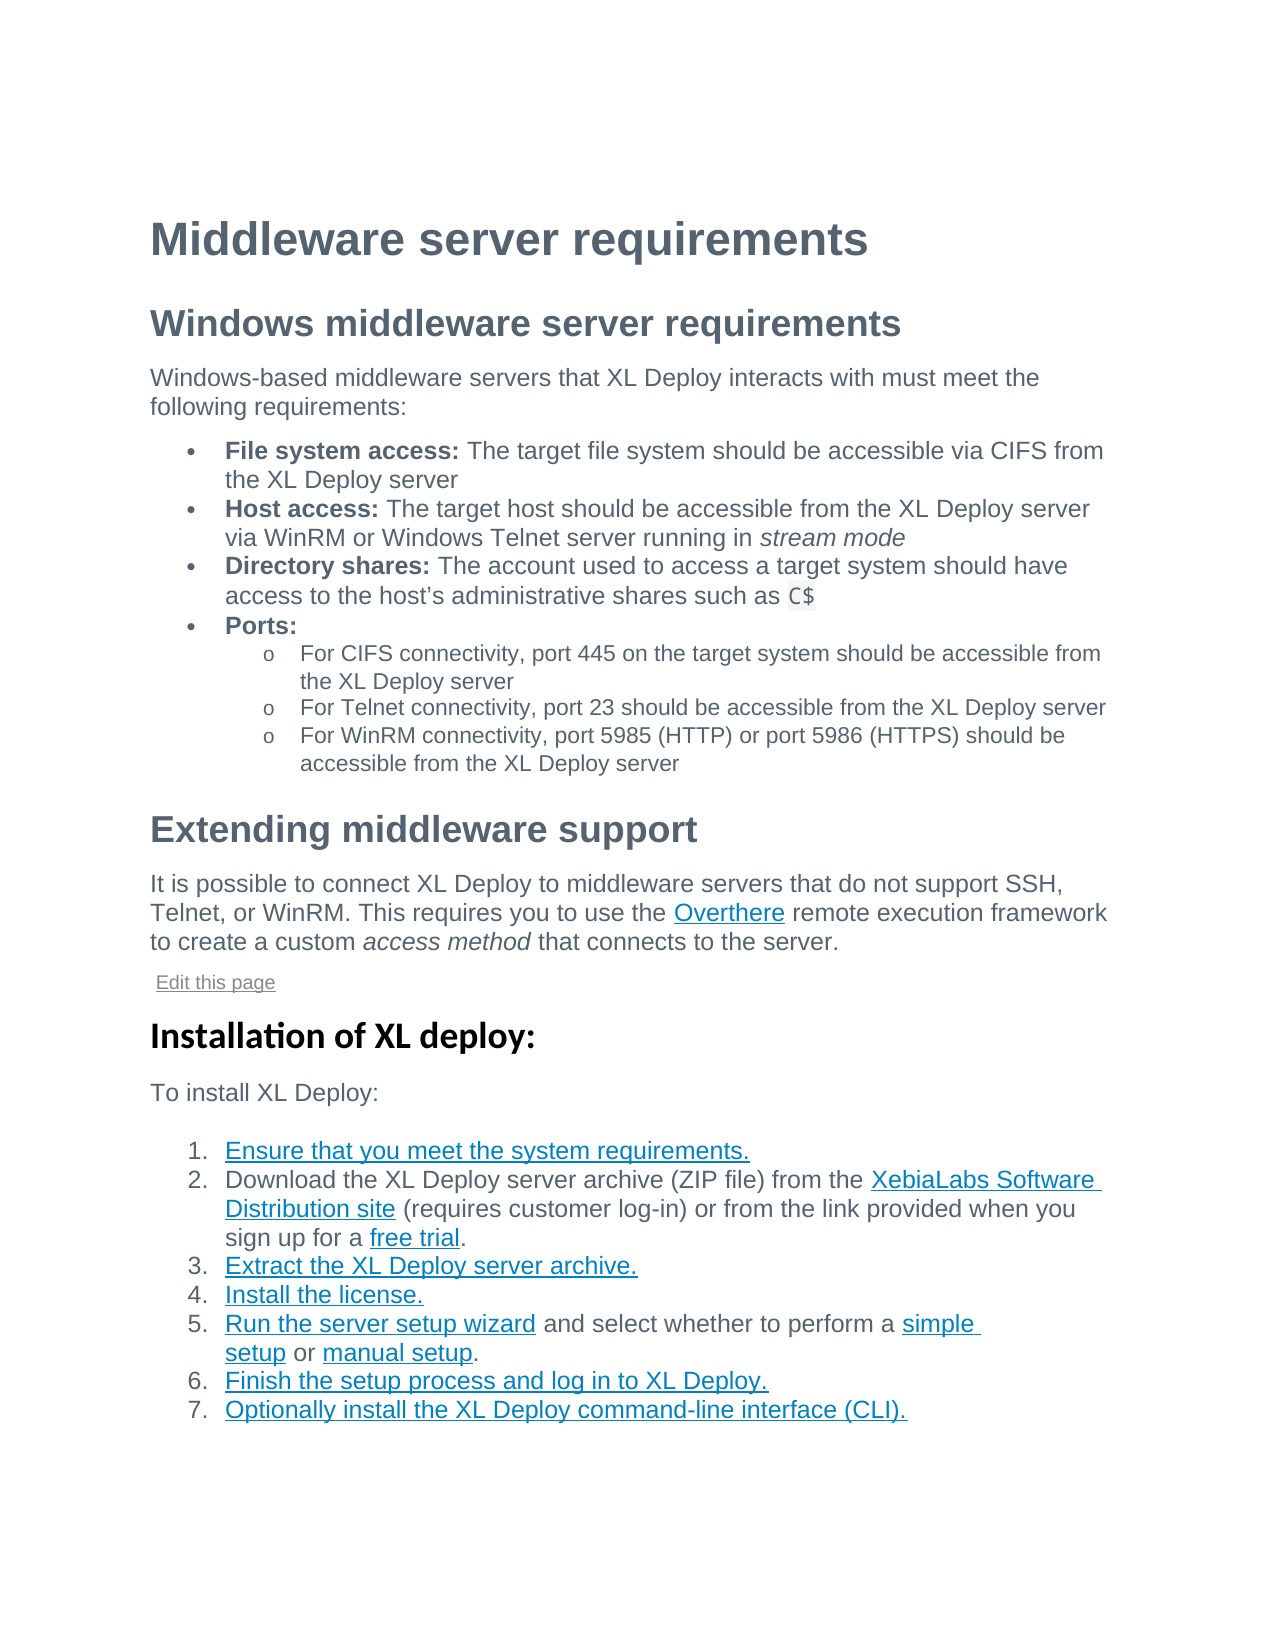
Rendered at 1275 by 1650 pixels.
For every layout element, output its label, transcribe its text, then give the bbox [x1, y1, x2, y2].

list For Telnet connectivity, port 23 should be accessible from the XL Deploy server [262, 694, 1125, 722]
list File system access: The target file system should be accessible via CIFS from the XL Deploy server [187, 436, 1125, 494]
text Edit this page [150, 971, 1125, 994]
text Installation of XL deploy: [150, 1012, 1125, 1058]
subtitle Extending middleware support [150, 807, 1125, 850]
text To install XL Deploy: [150, 1078, 1125, 1107]
list Ensure that you meet the system requirements. [187, 1136, 1125, 1165]
subtitle Windows middleware server requirements [150, 301, 1125, 344]
list Optionally install the XL Deploy command-line interface (CLI). [187, 1395, 1125, 1424]
list Extract the XL Deploy server archive. [187, 1251, 1125, 1280]
list Host access: The target host should be accessible from the XL Deploy server via WinRM or Windows Telnet server running in stream mode [187, 494, 1125, 551]
list Run the server setup wizard and select whether to perform a simple setup or manual setup. [187, 1309, 1125, 1366]
list For CIFS connectivity, port 445 on the target system should be accessible from the XL Deploy server [262, 640, 1125, 694]
text Windows-based middleware servers that XL Deploy interacts with must meet the following requirements: [150, 363, 1125, 421]
list Finish the setup process and log in to XL Deploy. [187, 1366, 1125, 1395]
list Install the license. [187, 1280, 1125, 1309]
list Download the XL Deploy server archive (ZIP file) from the XebiaLabs Software Distribution site (requires customer log-in) or from the link provided when you sign up for a free trial. [187, 1165, 1125, 1251]
list For WinRM connectivity, port 5985 (HTTP) or port 5986 (HTTPS) should be accessible from the XL Deploy server [262, 722, 1125, 776]
list Ports: [187, 611, 1125, 640]
subtitle Middleware server requirements [150, 211, 1125, 265]
list Directory shares: The account used to access a target system should have access to the host’s administrative shares such as C$ [187, 551, 1125, 611]
text It is possible to connect XL Deploy to middleware servers that do not support SSH, Telnet, or WinRM. This requires you to use the Overthere remote execution framework to create a custom access method that connects to the server. [150, 869, 1125, 956]
